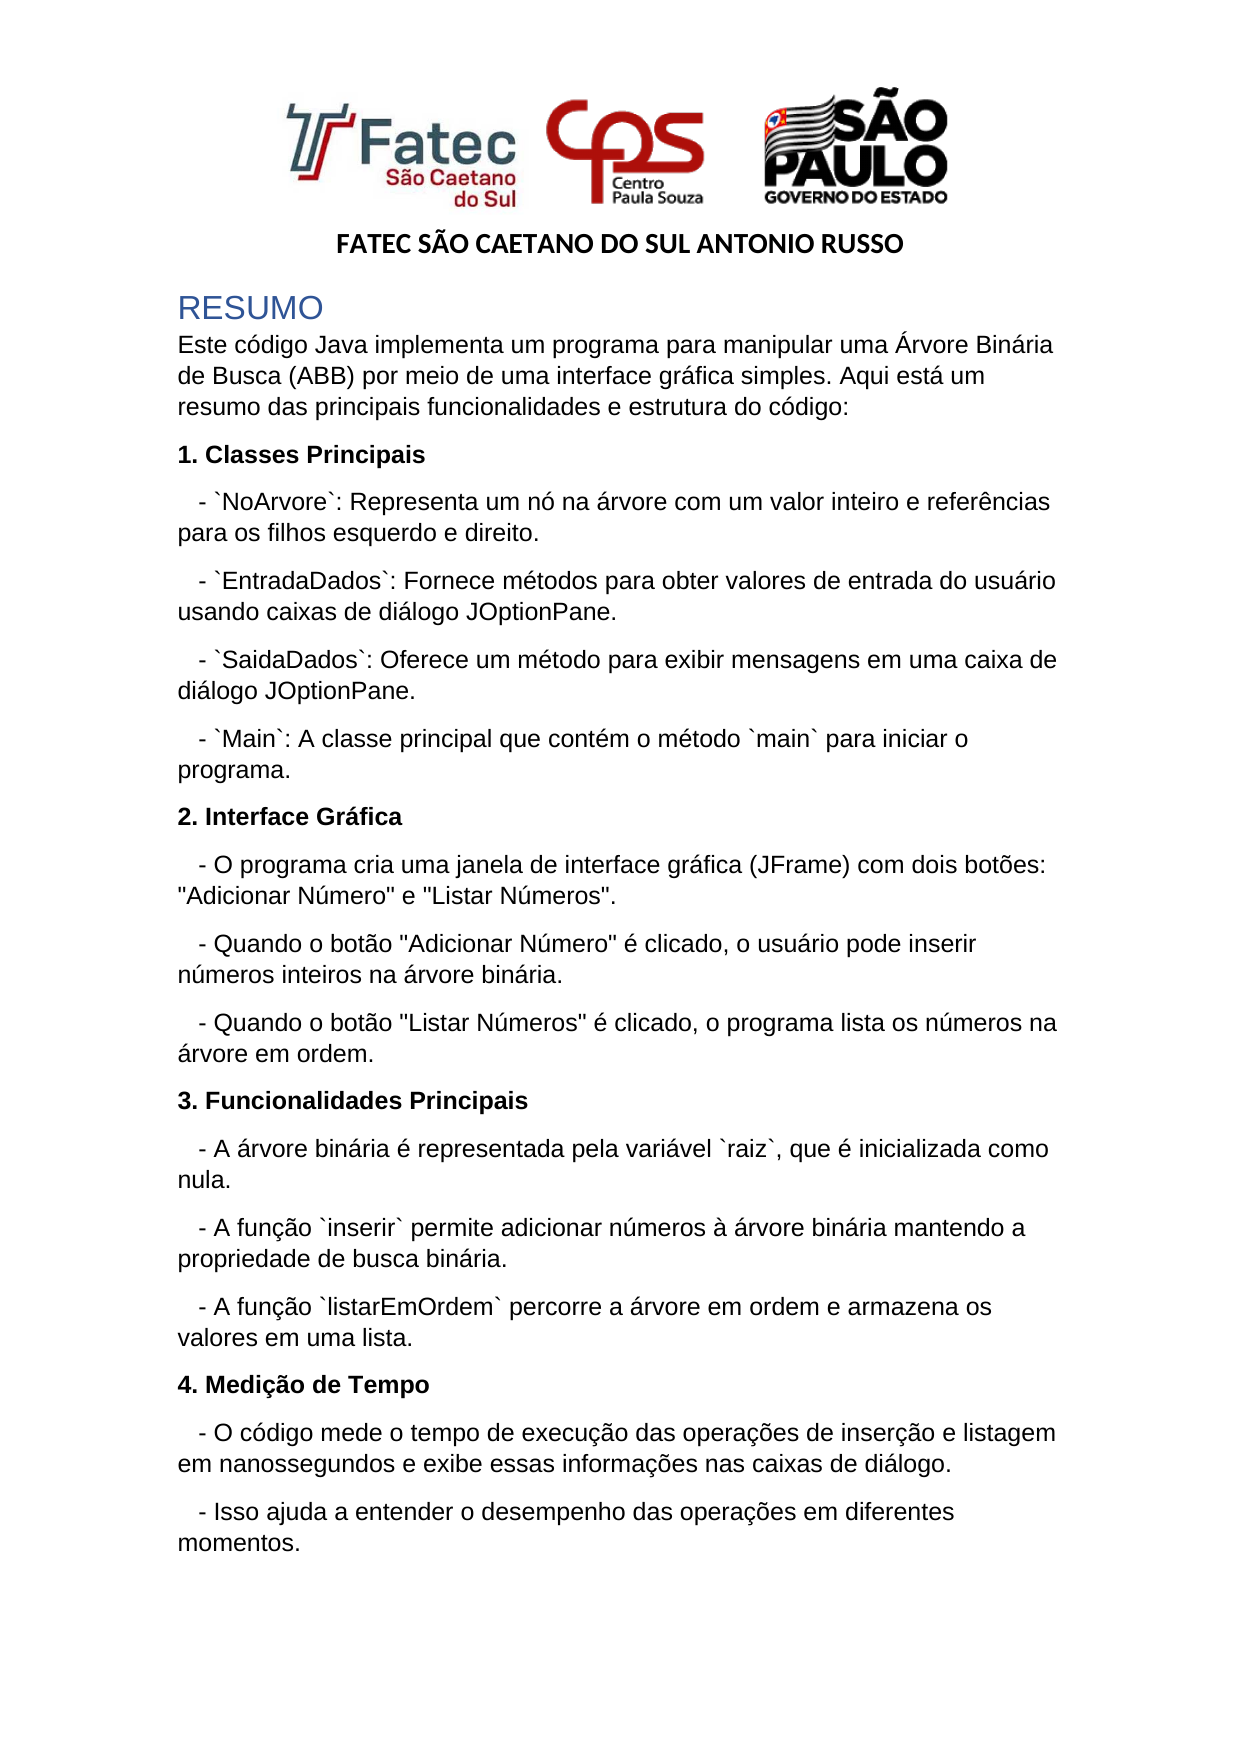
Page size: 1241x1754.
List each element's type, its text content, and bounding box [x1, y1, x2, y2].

text - A função `inserir` permite adicionar números à árvore binária mantendo a propriedade de busca binária. [177, 1213, 1063, 1273]
text 3. Funcionalidades Principais [177, 1086, 1063, 1115]
text - A função `listarEmOrdem` percorre a árvore em ordem e armazena os valores em uma lista. [177, 1292, 1063, 1351]
text Este código Java implementa um programa para manipular uma Árvore Binária de Busca (ABB) por meio de uma interface gráfica simples. Aqui está um resumo das principais funcionalidades e estrutura do código: [177, 330, 1063, 421]
text - Quando o botão "Adicionar Número" é clicado, o usuário pode inserir números inteiros na árvore binária. [177, 929, 1063, 989]
text - Quando o botão "Listar Números" é clicado, o programa lista os números na árvore em ordem. [177, 1008, 1063, 1067]
text - Isso ajuda a entender o desempenho das operações em diferentes momentos. [177, 1497, 1063, 1557]
text - O programa cria uma janela de interface gráfica (JFrame) com dois botões: "Adicionar Número" e "Listar Números". [177, 850, 1063, 910]
text - `NoArvore`: Representa um nó na árvore com um valor inteiro e referências para os filhos esquerdo e direito. [177, 487, 1063, 547]
text - A árvore binária é representada pela variável `raiz`, que é inicializada como nula. [177, 1134, 1063, 1194]
text - `SaidaDados`: Oferece um método para exibir mensagens em uma caixa de diálogo JOptionPane. [177, 645, 1063, 705]
text 4. Medição de Tempo [177, 1370, 1063, 1399]
text - `EntradaDados`: Fornece métodos para obter valores de entrada do usuário usando caixas de diálogo JOptionPane. [177, 566, 1063, 626]
picture [267, 73, 974, 225]
text - O código mede o tempo de execução das operações de inserção e listagem em nanossegundos e exibe essas informações nas caixas de diálogo. [177, 1418, 1063, 1478]
text 1. Classes Principais [177, 440, 1063, 468]
text - `Main`: A classe principal que contém o método `main` para iniciar o programa. [177, 724, 1063, 783]
text 2. Interface Gráfica [177, 802, 1063, 831]
subtitle RESUMO [177, 288, 1063, 327]
